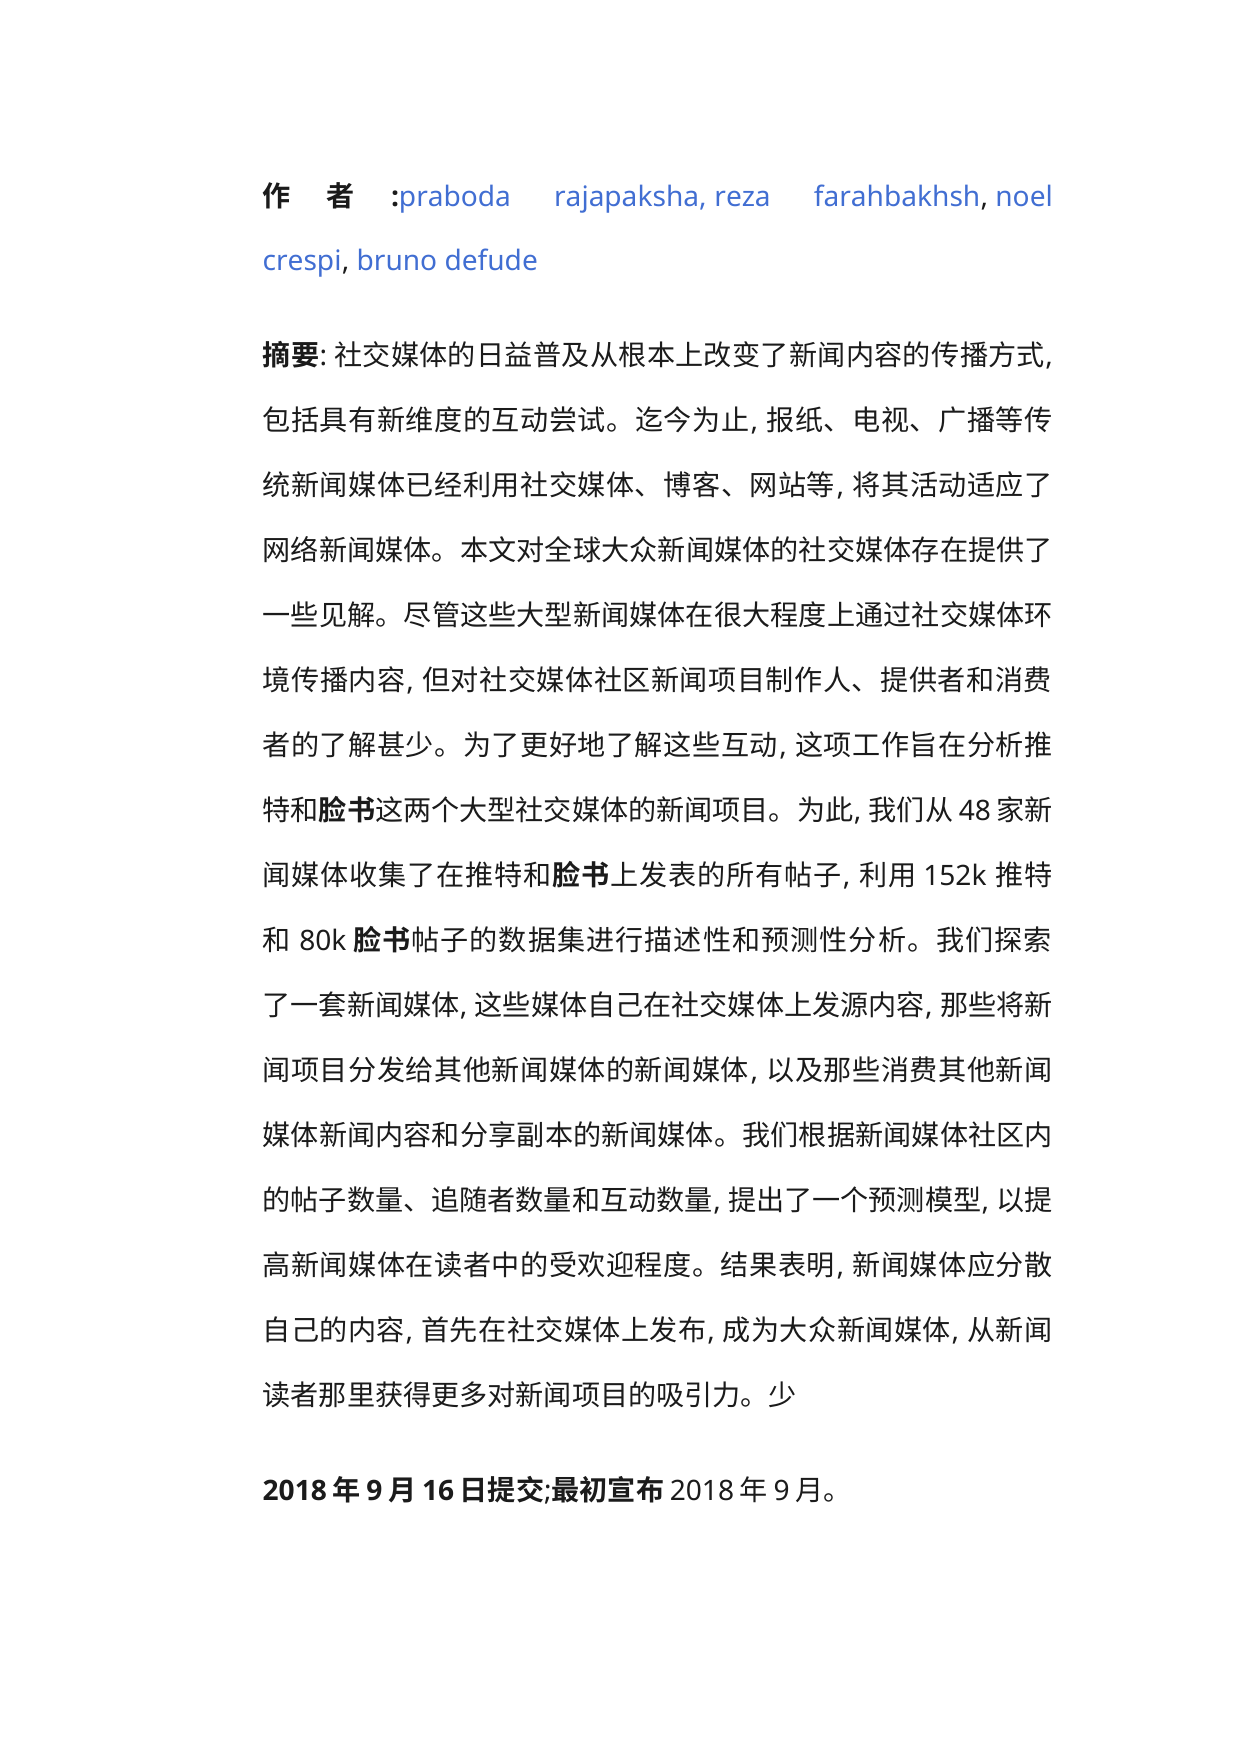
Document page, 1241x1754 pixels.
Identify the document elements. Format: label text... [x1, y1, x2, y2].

text 摘要: 社交媒体的日益普及从根本上改变了新闻内容的传播方式, 包括具有新维度的互动尝试。迄今为止, 报纸、电视、广播等传统新闻媒体已经利用社交媒体、博客、网站等, 将其活动适应了网络新闻媒体。本文对全球大众新闻媒体的社交媒体存在提供了一些见解。尽管这些大型新闻媒体在很大程度上通过社交媒体环境传播内容, 但对社交媒体社区新闻项目制作人、提供者和消费者的了解甚少。为了更好地了解这些互动, 这项工作旨在分析推特和脸书这两个大型社交媒体的新闻项目。为此, 我们从48家新闻媒体收集了在推特和脸书上发表的所有帖子, 利用152k 推特和 80k脸书帖子的数据集进行描述性和预测性分析。我们探索了一套新闻媒体, 这些媒体自己在社交媒体上发源内容, 那些将新闻项目分发给其他新闻媒体的新闻媒体, 以及那些消费其他新闻媒体新闻内容和分享副本的新闻媒体。我们根据新闻媒体社区内的帖子数量、追随者数量和互动数量, 提出了一个预测模型, 以提高新闻媒体在读者中的受欢迎程度。结果表明, 新闻媒体应分散自己的内容, 首先在社交媒体上发布, 成为大众新闻媒体, 从新闻读者那里获得更多对新闻项目的吸引力。少 [262, 321, 1053, 1426]
text 2018年9月16日提交;最初宣布2018年9月。 [262, 1455, 1053, 1520]
text 作者:praboda rajapaksha, reza farahbakhsh, noel crespi, bruno defude [262, 162, 1053, 292]
